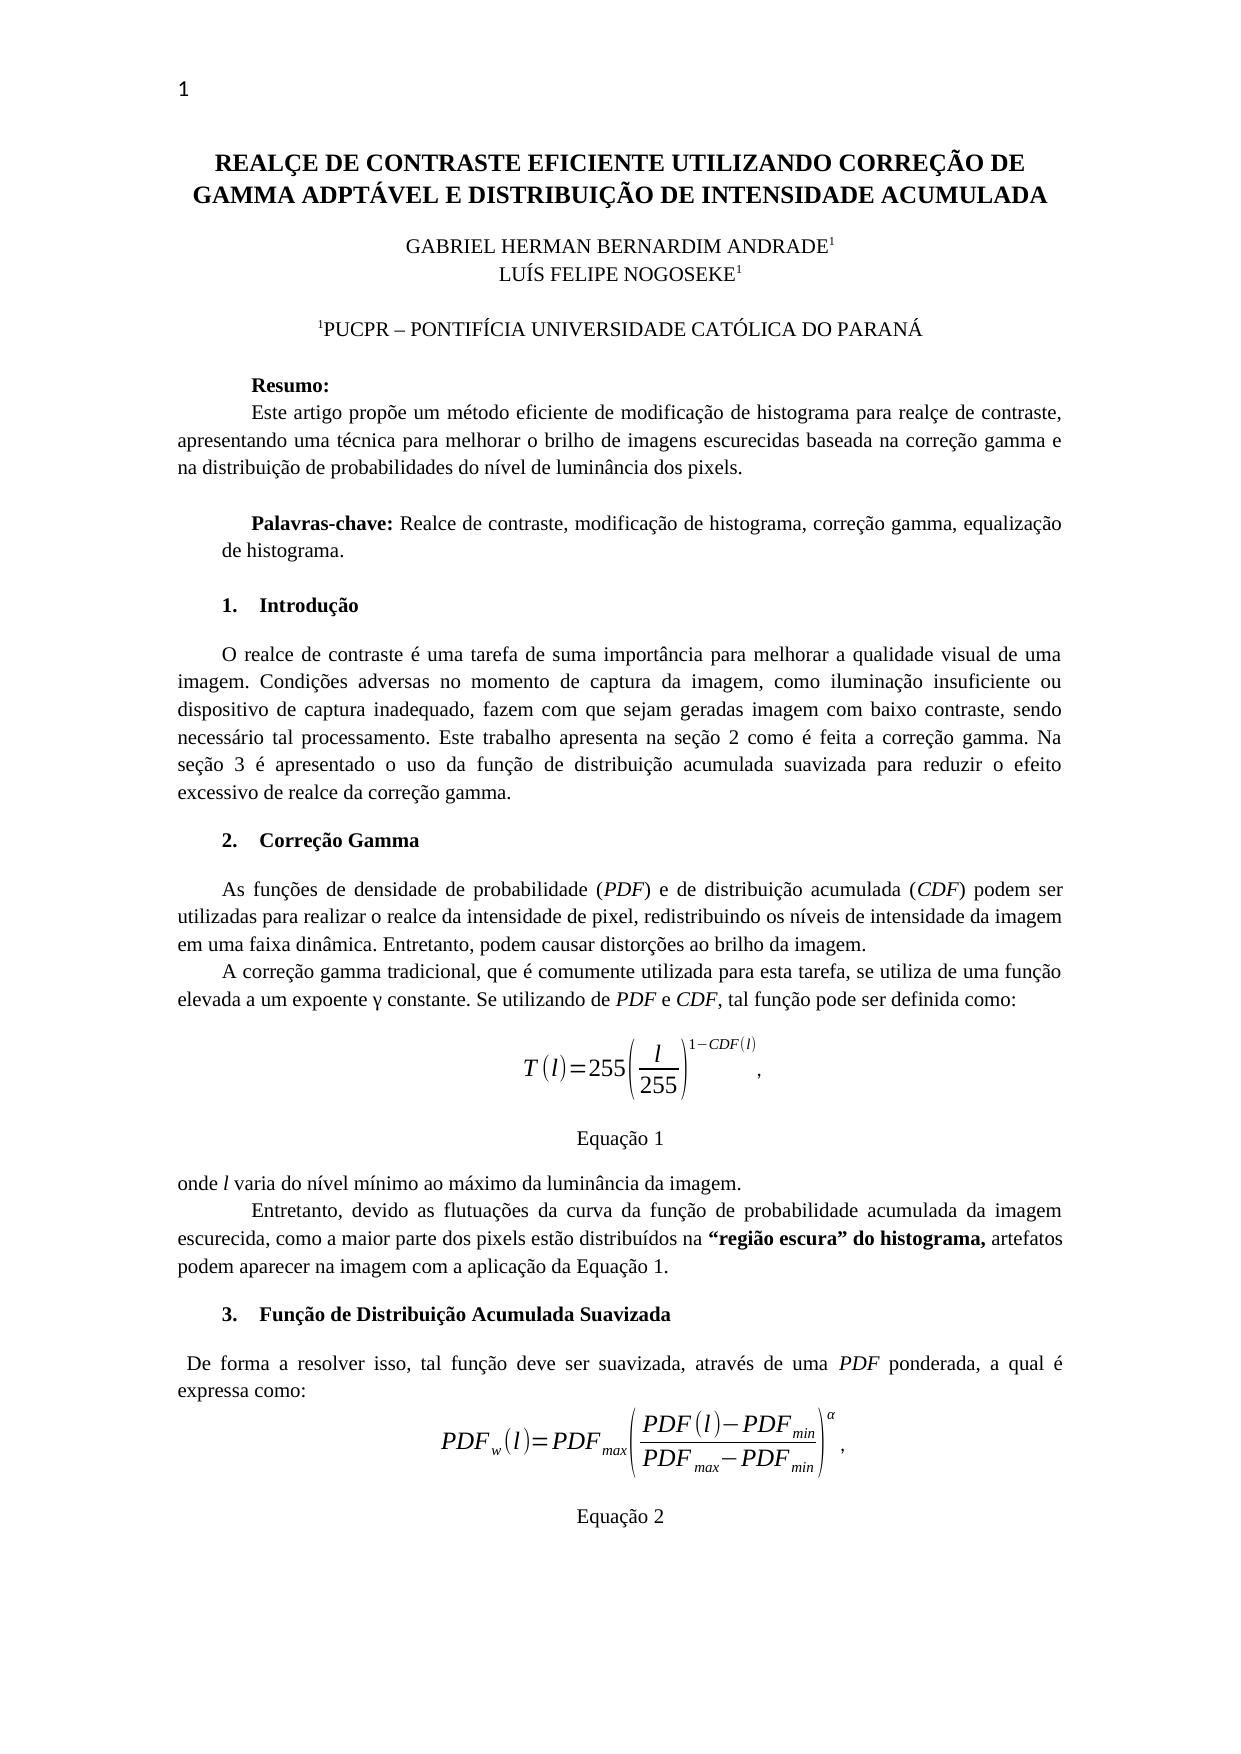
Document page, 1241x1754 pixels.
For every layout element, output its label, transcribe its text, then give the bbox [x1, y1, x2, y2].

text Entretanto, devido as flutuações da curva da função de probabilidade acumulada da imagem escurecida, como a maior parte dos pixels estão distribuídos na “região escura” do histograma, artefatos podem aparecer na imagem com a aplicação da Equação 1. [177, 1198, 1063, 1278]
text REALÇE DE CONTRASTE EFICIENTE UTILIZANDO CORREÇÃO DE GAMMA ADPTÁVEL E DISTRIBUIÇÃO DE INTENSIDADE ACUMULADA [177, 148, 1063, 209]
text , [177, 1036, 1063, 1101]
text GABRIEL HERMAN BERNARDIM ANDRADE1 [177, 234, 1063, 258]
text LUÍS FELIPE NOGOSEKE1 [177, 262, 1063, 286]
text onde l varia do nível mínimo ao máximo da luminância da imagem. [177, 1171, 1063, 1195]
list Correção Gamma [222, 828, 1063, 852]
text 1PUCPR – PONTIFÍCIA UNIVERSIDADE CATÓLICA DO PARANÁ [177, 317, 1063, 341]
list Função de Distribuição Acumulada Suavizada [222, 1302, 1063, 1326]
text Resumo: [222, 372, 1063, 397]
text O realce de contraste é uma tarefa de suma importância para melhorar a qualidade visual de uma imagem. Condições adversas no momento de captura da imagem, como iluminação insuficiente ou dispositivo de captura inadequado, fazem com que sejam geradas imagem com baixo contraste, sendo necessário tal processamento. Este trabalho apresenta na seção 2 como é feita a correção gamma. Na seção 3 é apresentado o uso da função de distribuição acumulada suavizada para reduzir o efeito excessivo de realce da correção gamma. [177, 642, 1063, 804]
text Equação 1 [177, 1126, 1063, 1150]
text Equação 2 [177, 1504, 1063, 1528]
text , [177, 1406, 1063, 1479]
text A correção gamma tradicional, que é comumente utilizada para esta tarefa, se utiliza de uma função elevada a um expoente γ constante. Se utilizando de PDF e CDF, tal função pode ser definida como: [177, 959, 1063, 1011]
text As funções de densidade de probabilidade (PDF) e de distribuição acumulada (CDF) podem ser utilizadas para realizar o realce da intensidade de pixel, redistribuindo os níveis de intensidade da imagem em uma faixa dinâmica. Entretanto, podem causar distorções ao brilho da imagem. [177, 877, 1063, 956]
list Introdução [222, 593, 1063, 617]
text De forma a resolver isso, tal função deve ser suavizada, através de uma PDF ponderada, a qual é expressa como: [177, 1351, 1063, 1402]
text Palavras-chave: Realce de contraste, modificação de histograma, correção gamma, equalização de histograma. [222, 511, 1063, 562]
text Este artigo propõe um método eficiente de modificação de histograma para realçe de contraste, apresentando uma técnica para melhorar o brilho de imagens escurecidas baseada na correção gamma e na distribuição de probabilidades do nível de luminância dos pixels. [177, 400, 1063, 479]
